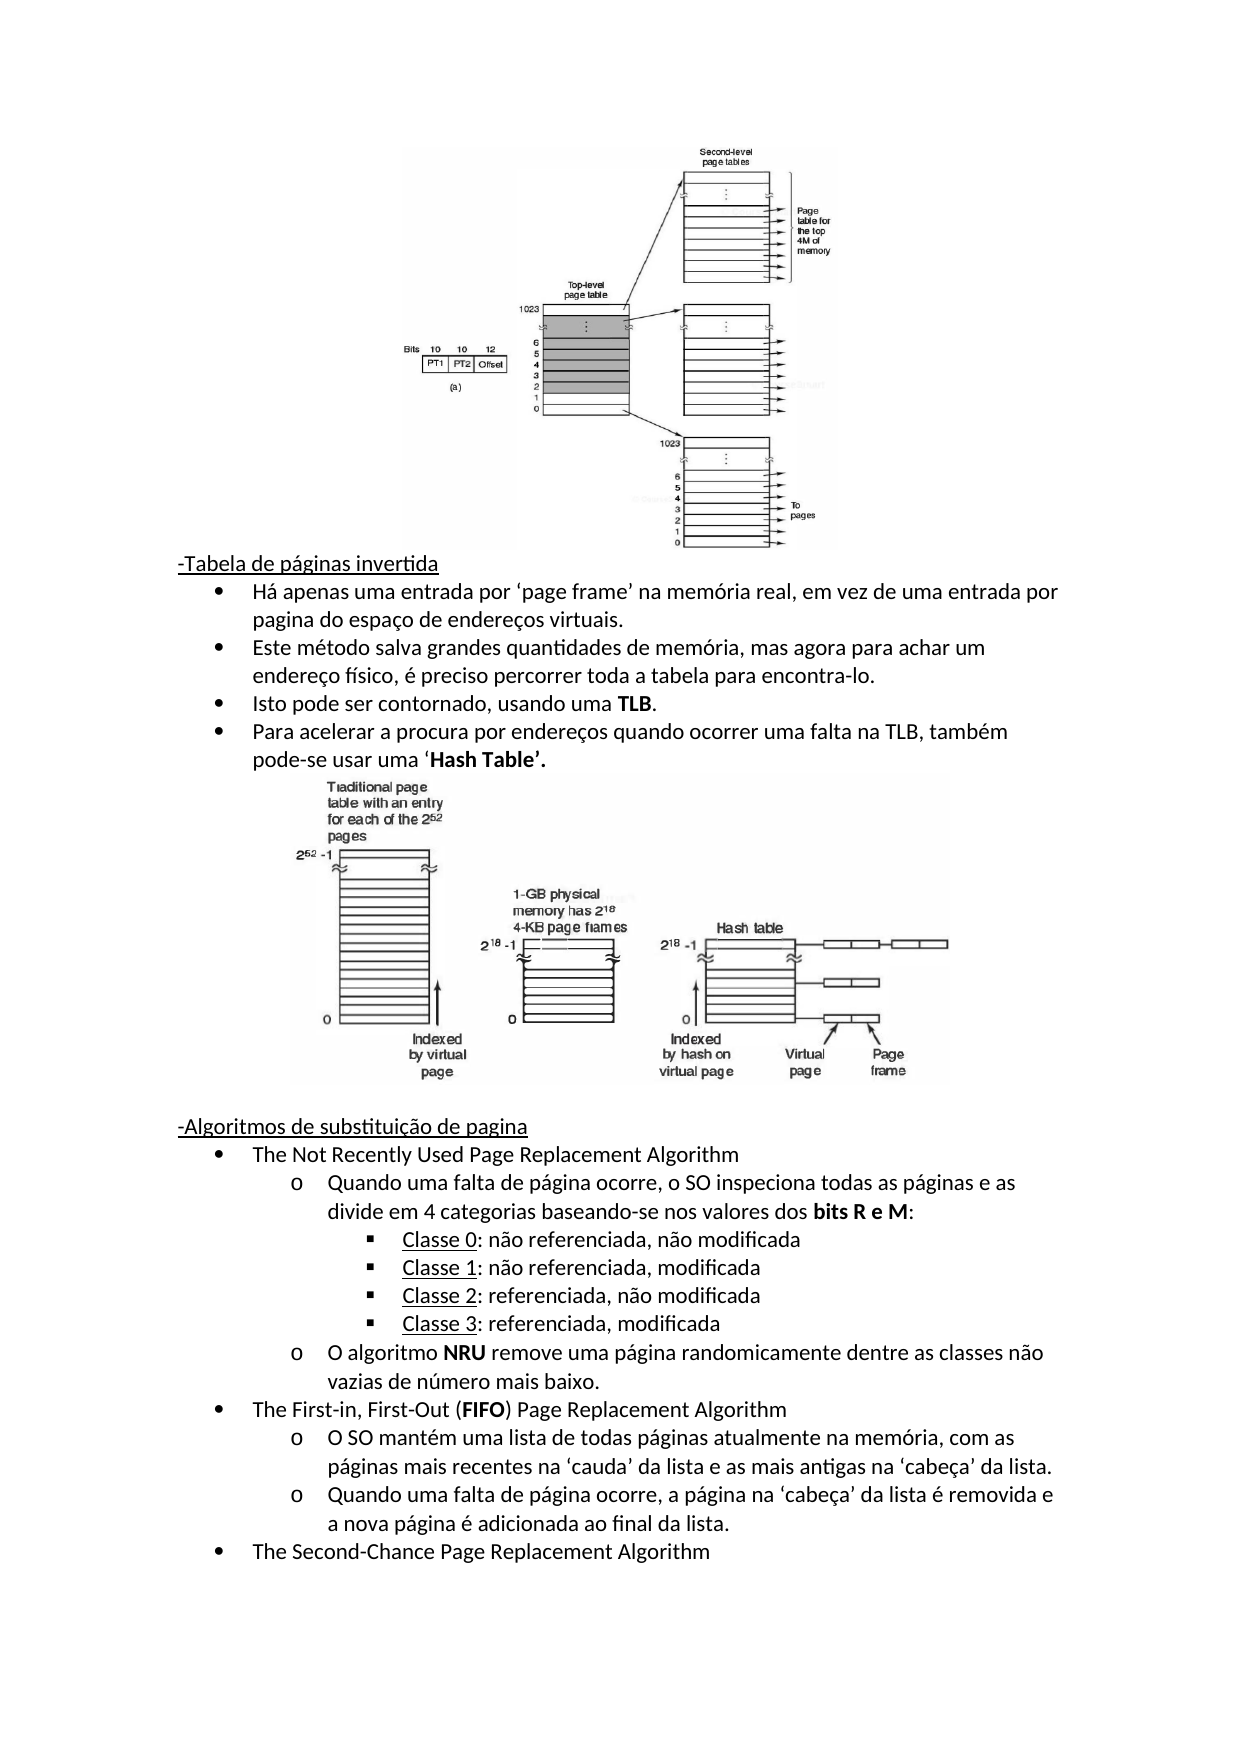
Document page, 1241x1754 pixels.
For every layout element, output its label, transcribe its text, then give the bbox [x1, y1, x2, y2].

list Há apenas uma entrada por ‘page frame’ na memória real, em vez de uma entrada por pagina do espaço de endereços virtuais. [215, 577, 1063, 633]
list Classe 1: não referenciada, modificada [365, 1253, 1063, 1282]
list Classe 2: referenciada, não modificada [365, 1282, 1063, 1309]
list Classe 3: referenciada, modificada [365, 1309, 1063, 1338]
list Para acelerar a procura por endereços quando ocorrer uma falta na TLB, também pode-se usar uma ‘Hash Table’. [215, 717, 1063, 773]
list O SO mantém uma lista de todas páginas atualmente na memória, com as páginas mais recentes na ‘cauda’ da lista e as mais antigas na ‘cabeça’ da lista. [290, 1423, 1063, 1480]
picture [290, 773, 950, 1085]
list The Not Recently Used Page Replacement Algorithm [215, 1140, 1063, 1168]
list Quando uma falta de página ocorre, o SO inspeciona todas as páginas e as divide em 4 categorias baseando-se nos valores dos bits R e M: [290, 1168, 1063, 1226]
text -Tabela de páginas invertida [177, 549, 1063, 577]
list The Second-Chance Page Replacement Algorithm [215, 1537, 1063, 1565]
picture [402, 147, 839, 550]
list O algoritmo NRU remove uma página randomicamente dentre as classes não vazias de número mais baixo. [290, 1338, 1063, 1395]
list Este método salva grandes quantidades de memória, mas agora para achar um endereço físico, é preciso percorrer toda a tabela para encontra-lo. [215, 633, 1063, 689]
list Quando uma falta de página ocorre, a página na ‘cabeça’ da lista é removida e a nova página é adicionada ao final da lista. [290, 1480, 1063, 1537]
list Isto pode ser contornado, usando uma TLB. [215, 689, 1063, 717]
list Classe 0: não referenciada, não modificada [365, 1226, 1063, 1253]
text -Algoritmos de substituição de pagina [177, 1112, 1063, 1140]
list The First-in, First-Out (FIFO) Page Replacement Algorithm [215, 1395, 1063, 1423]
